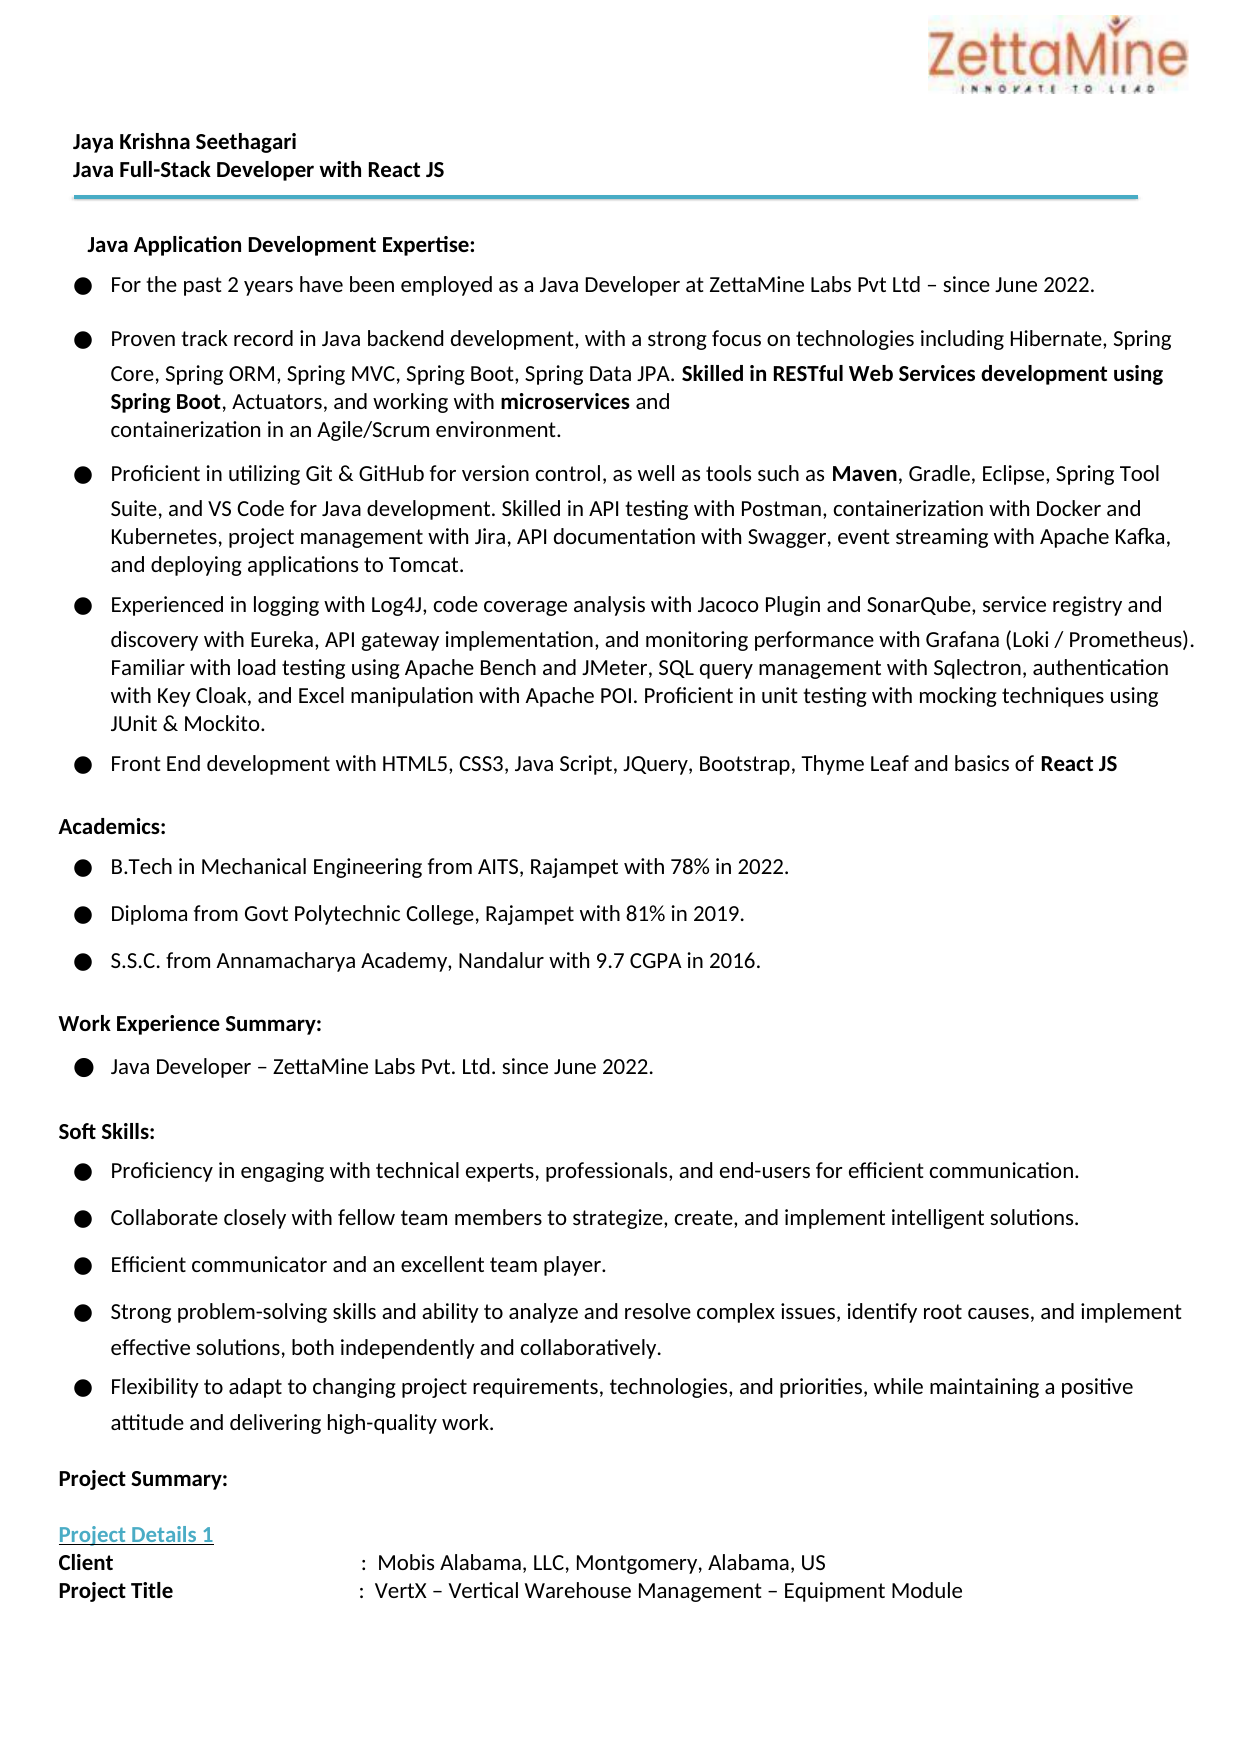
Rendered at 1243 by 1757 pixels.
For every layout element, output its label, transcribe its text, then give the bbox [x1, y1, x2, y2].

picture [928, 15, 1189, 94]
list Collaborate closely with fellow team members to strategize, create, and implement intelligent solutions. [73, 1192, 1199, 1239]
list S.S.C. from Annamacharya Academy, Nandalur with 9.7 CGPA in 2016. [73, 934, 1199, 981]
subtitle Project Summary: [58, 1464, 1199, 1492]
list Front End development with HTML5, CSS3, Java Script, JQuery, Bootstrap, Thyme Leaf and basics of React JS [73, 737, 1199, 784]
list Flexibility to adapt to changing project requirements, technologies, and priorities, while maintaining a positive attitude and delivering high-quality work. [73, 1361, 1199, 1436]
text Jaya Krishna Seethagari [73, 127, 1199, 155]
list Efficient communicator and an excellent team player. [73, 1239, 1199, 1286]
list For the past 2 years have been employed as a Java Developer at ZettaMine Labs Pvt Ltd – since June 2022. [73, 258, 1199, 305]
list Strong problem-solving skills and ability to analyze and resolve complex issues, identify root causes, and implement effective solutions, both independently and collaboratively. [73, 1286, 1199, 1361]
subtitle Project Details 1 [58, 1520, 1199, 1548]
subtitle Work Experience Summary: [58, 1009, 1199, 1037]
subtitle Project Title : VertX – Vertical Warehouse Management – Equipment Module [58, 1576, 1199, 1604]
text Client : Mobis Alabama, LLC, Montgomery, Alabama, US [58, 1548, 1199, 1576]
list Diploma from Govt Polytechnic College, Rajampet with 81% in 2019. [73, 887, 1199, 934]
list Proven track record in Java backend development, with a strong focus on technologies including Hibernate, Spring Core, Spring ORM, Spring MVC, Spring Boot, Spring Data JPA. Skilled in RESTful Web Services development using Spring Boot, Actuators, and working with microservices and [73, 312, 1199, 415]
text containerization in an Agile/Scrum environment. [110, 415, 1199, 443]
list Java Developer – ZettaMine Labs Pvt. Ltd. since June 2022. [73, 1037, 1199, 1089]
list B.Tech in Mechanical Engineering from AITS, Rajampet with 78% in 2022. [73, 841, 1199, 887]
picture [68, 194, 1143, 202]
list Proficient in utilizing Git & GitHub for version control, as well as tools such as Maven, Gradle, Eclipse, Spring Tool Suite, and VS Code for Java development. Skilled in API testing with Postman, containerization with Docker and Kubernetes, project management with Jira, API documentation with Swagger, event streaming with Apache Kafka, and deploying applications to Tomcat. [73, 447, 1199, 578]
subtitle Soft Skills: [58, 1117, 1199, 1145]
subtitle Academics: [58, 812, 1199, 841]
subtitle Java Application Development Expertise: [73, 230, 1199, 258]
list Experienced in logging with Log4J, code coverage analysis with Jacoco Plugin and SonarQube, service registry and discovery with Eureka, API gateway implementation, and monitoring performance with Grafana (Loki / Prometheus). Familiar with load testing using Apache Bench and JMeter, SQL query management with Sqlectron, authentication with Key Cloak, and Excel manipulation with Apache POI. Proficient in unit testing with mocking techniques using JUnit & Mockito. [73, 578, 1199, 737]
list Proficiency in engaging with technical experts, professionals, and end-users for efficient communication. [73, 1145, 1199, 1192]
text Java Full-Stack Developer with React JS [73, 155, 1199, 183]
